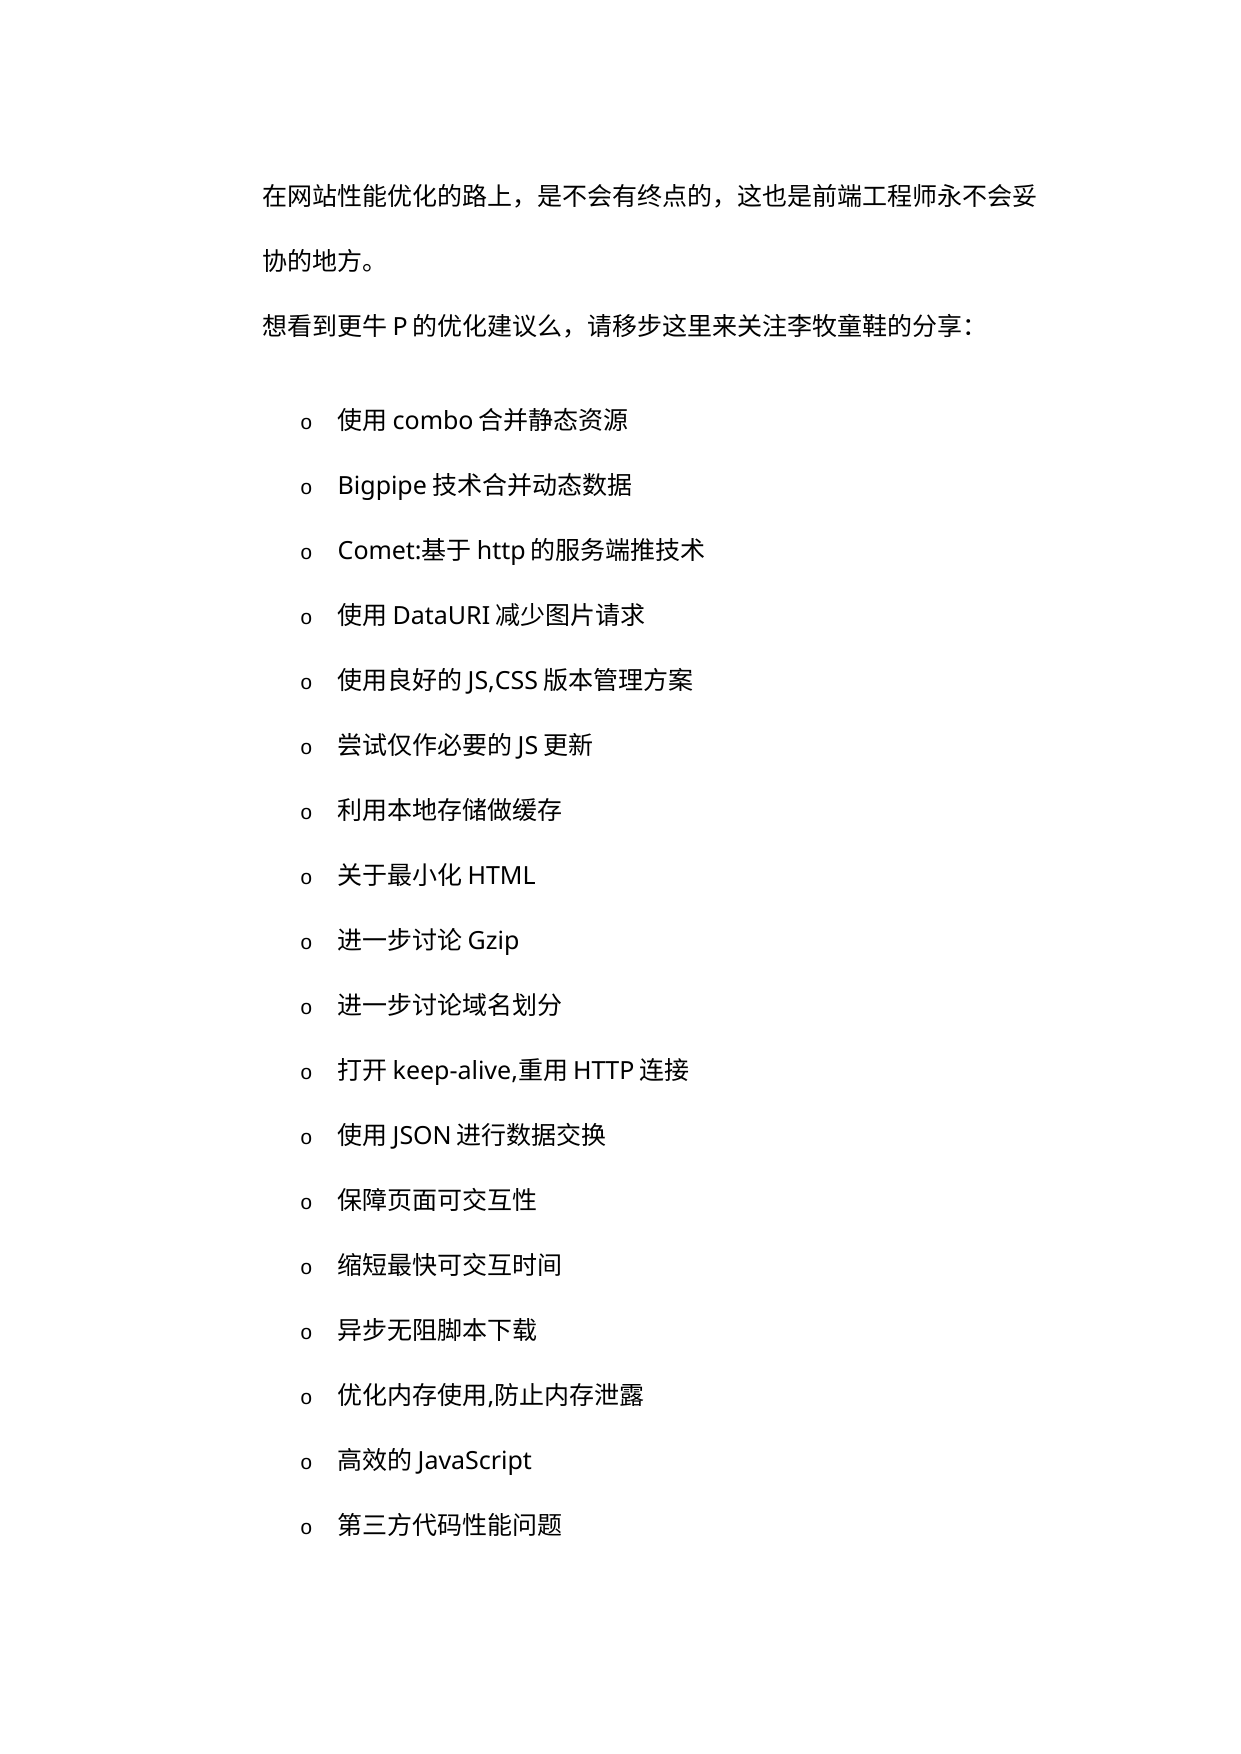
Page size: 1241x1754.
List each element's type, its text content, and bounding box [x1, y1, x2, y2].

list 使用JSON进行数据交换 [300, 1101, 1053, 1166]
list 打开keep-alive,重用HTTP连接 [300, 1036, 1053, 1101]
list 使用combo合并静态资源 [300, 386, 1053, 451]
list Comet:基于http的服务端推技术 [300, 516, 1053, 581]
list 高效的JavaScript [300, 1426, 1053, 1491]
list 使用DataURI减少图片请求 [300, 581, 1053, 646]
list 缩短最快可交互时间 [300, 1231, 1053, 1296]
list 进一步讨论Gzip [300, 906, 1053, 971]
list 第三方代码性能问题 [300, 1491, 1053, 1556]
list 利用本地存储做缓存 [300, 776, 1053, 841]
list 异步无阻脚本下载 [300, 1296, 1053, 1361]
list 尝试仅作必要的JS更新 [300, 711, 1053, 776]
list 进一步讨论域名划分 [300, 971, 1053, 1036]
list Bigpipe技术合并动态数据 [300, 451, 1053, 516]
list 使用良好的JS,CSS版本管理方案 [300, 646, 1053, 711]
list 关于最小化HTML [300, 841, 1053, 906]
list 保障页面可交互性 [300, 1166, 1053, 1231]
text 在网站性能优化的路上，是不会有终点的，这也是前端工程师永不会妥协的地方。 想看到更牛P的优化建议么，请移步这里来关注李牧童鞋的分享： [262, 162, 1053, 357]
list 优化内存使用,防止内存泄露 [300, 1361, 1053, 1426]
